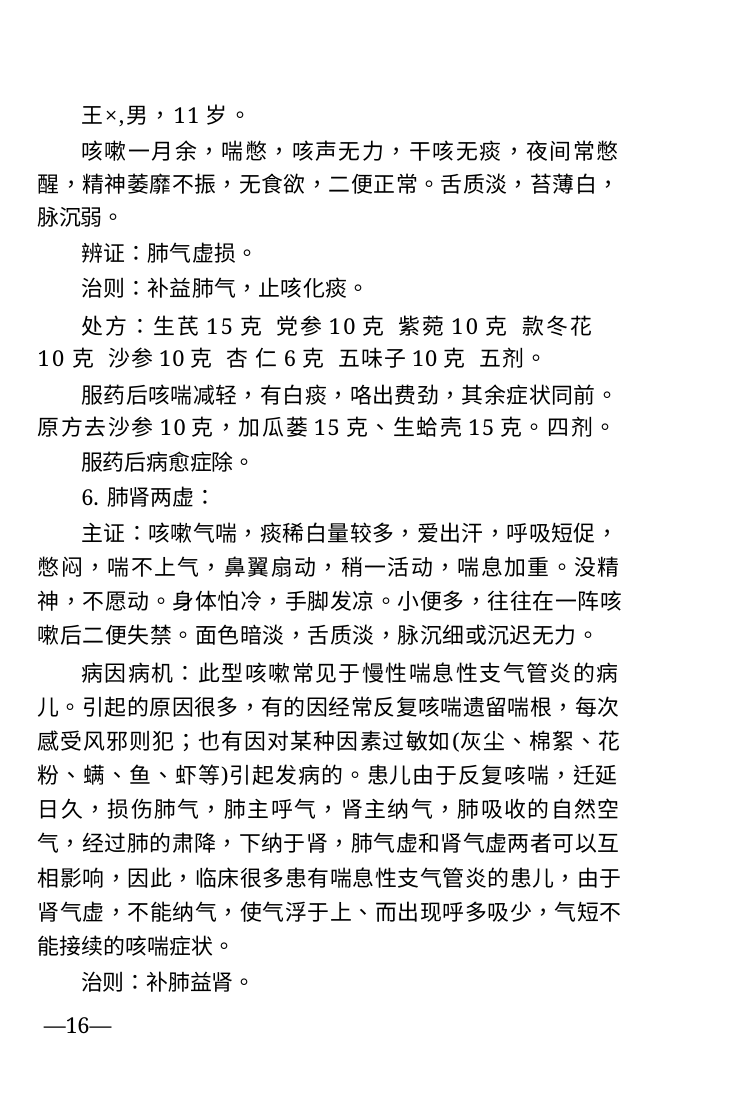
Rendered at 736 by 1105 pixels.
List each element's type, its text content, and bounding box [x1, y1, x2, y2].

text 6. 肺肾两虚： [81, 483, 625, 510]
text 主证：咳嗽气喘，痰稀白量较多，爱出汗，呼吸短促， 憋闷，喘不上气，鼻翼扇动，稍一活动，喘息加重。没精 神，不愿动。身体怕冷，手脚发凉。小便多，往往在一阵咳 嗽后二便失禁。面色暗淡，舌质淡，脉沉细或沉迟无力。 [37, 518, 622, 650]
text 处方：生芪15克 党参10克 紫菀10克 款冬花10 克 沙参10克 杏 仁 6 克 五味子10克 五剂。 [37, 311, 619, 373]
text 王×,男，11岁。 [81, 102, 625, 128]
text 服药后咳喘减轻，有白痰，咯出费劲，其余症状同前。 原方去沙参10克，加瓜蒌15克、生蛤壳15克。四剂。 [37, 380, 620, 442]
text 辨证：肺气虚损。 [81, 239, 625, 266]
text 治则：补肺益肾。 [81, 968, 625, 995]
text 治则：补益肺气，止咳化痰。 [81, 275, 625, 302]
text 服药后病愈症除。 [81, 449, 625, 476]
text 咳嗽一月余，喘憋，咳声无力，干咳无痰，夜间常憋 醒，精神萎靡不振，无食欲，二便正常。舌质淡，苔薄白， 脉沉弱。 [37, 136, 622, 231]
text 病因病机：此型咳嗽常见于慢性喘息性支气管炎的病 儿。引起的原因很多，有的因经常反复咳喘遗留喘根，每次 感受风邪则犯；也有因对某种因素过敏如(灰尘、棉絮、花 粉、螨、鱼、虾等)引起发病的。患儿由于反复咳喘，迁延 日久，损伤肺气，肺主呼气，肾主纳气，肺吸收的自然空 气，经过肺的肃降，下纳于肾，肺气虚和肾气虚两者可以互 相影响，因此，临床很多患有喘息性支气管炎的患儿，由于 肾气虚，不能纳气，使气浮于上、而出现呼多吸少，气短不 能接续的咳喘症状。 [37, 658, 625, 961]
